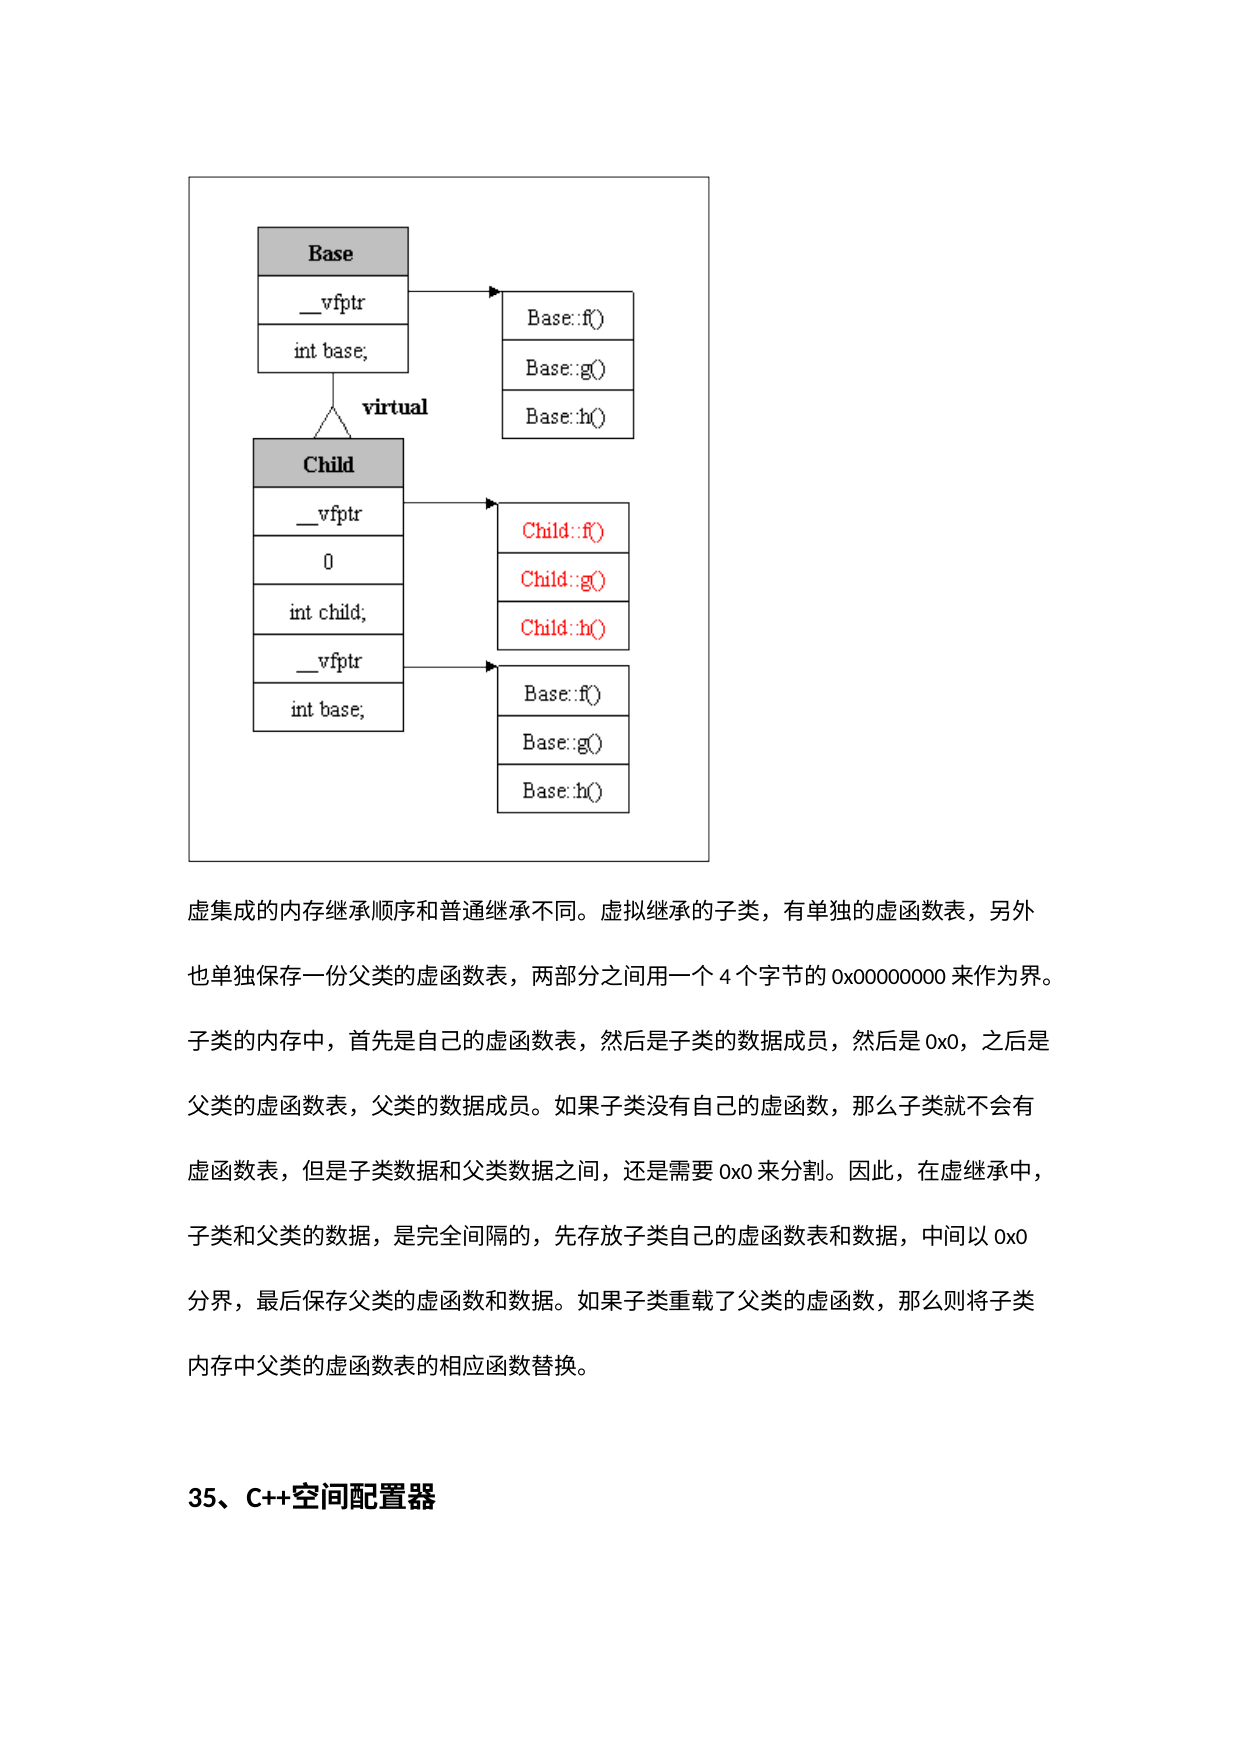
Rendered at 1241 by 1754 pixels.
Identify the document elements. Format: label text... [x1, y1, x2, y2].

text 虚集成的内存继承顺序和普通继承不同。虚拟继承的子类，有单独的虚函数表，另外也单独保存一份父类的虚函数表，两部分之间用一个4个字节的0x00000000来作为界。子类的内存中，首先是自己的虚函数表，然后是子类的数据成员，然后是0x0，之后是父类的虚函数表，父类的数据成员。如果子类没有自己的虚函数，那么子类就不会有虚函数表，但是子类数据和父类数据之间，还是需要0x0来分割。因此，在虚继承中，子类和父类的数据，是完全间隔的，先存放子类自己的虚函数表和数据，中间以0x0分界，最后保存父类的虚函数和数据。如果子类重载了父类的虚函数，那么则将子类内存中父类的虚函数表的相应函数替换。 [187, 877, 1053, 1397]
text 35、C++空间配置器 [187, 1462, 1053, 1527]
picture [187, 175, 710, 864]
